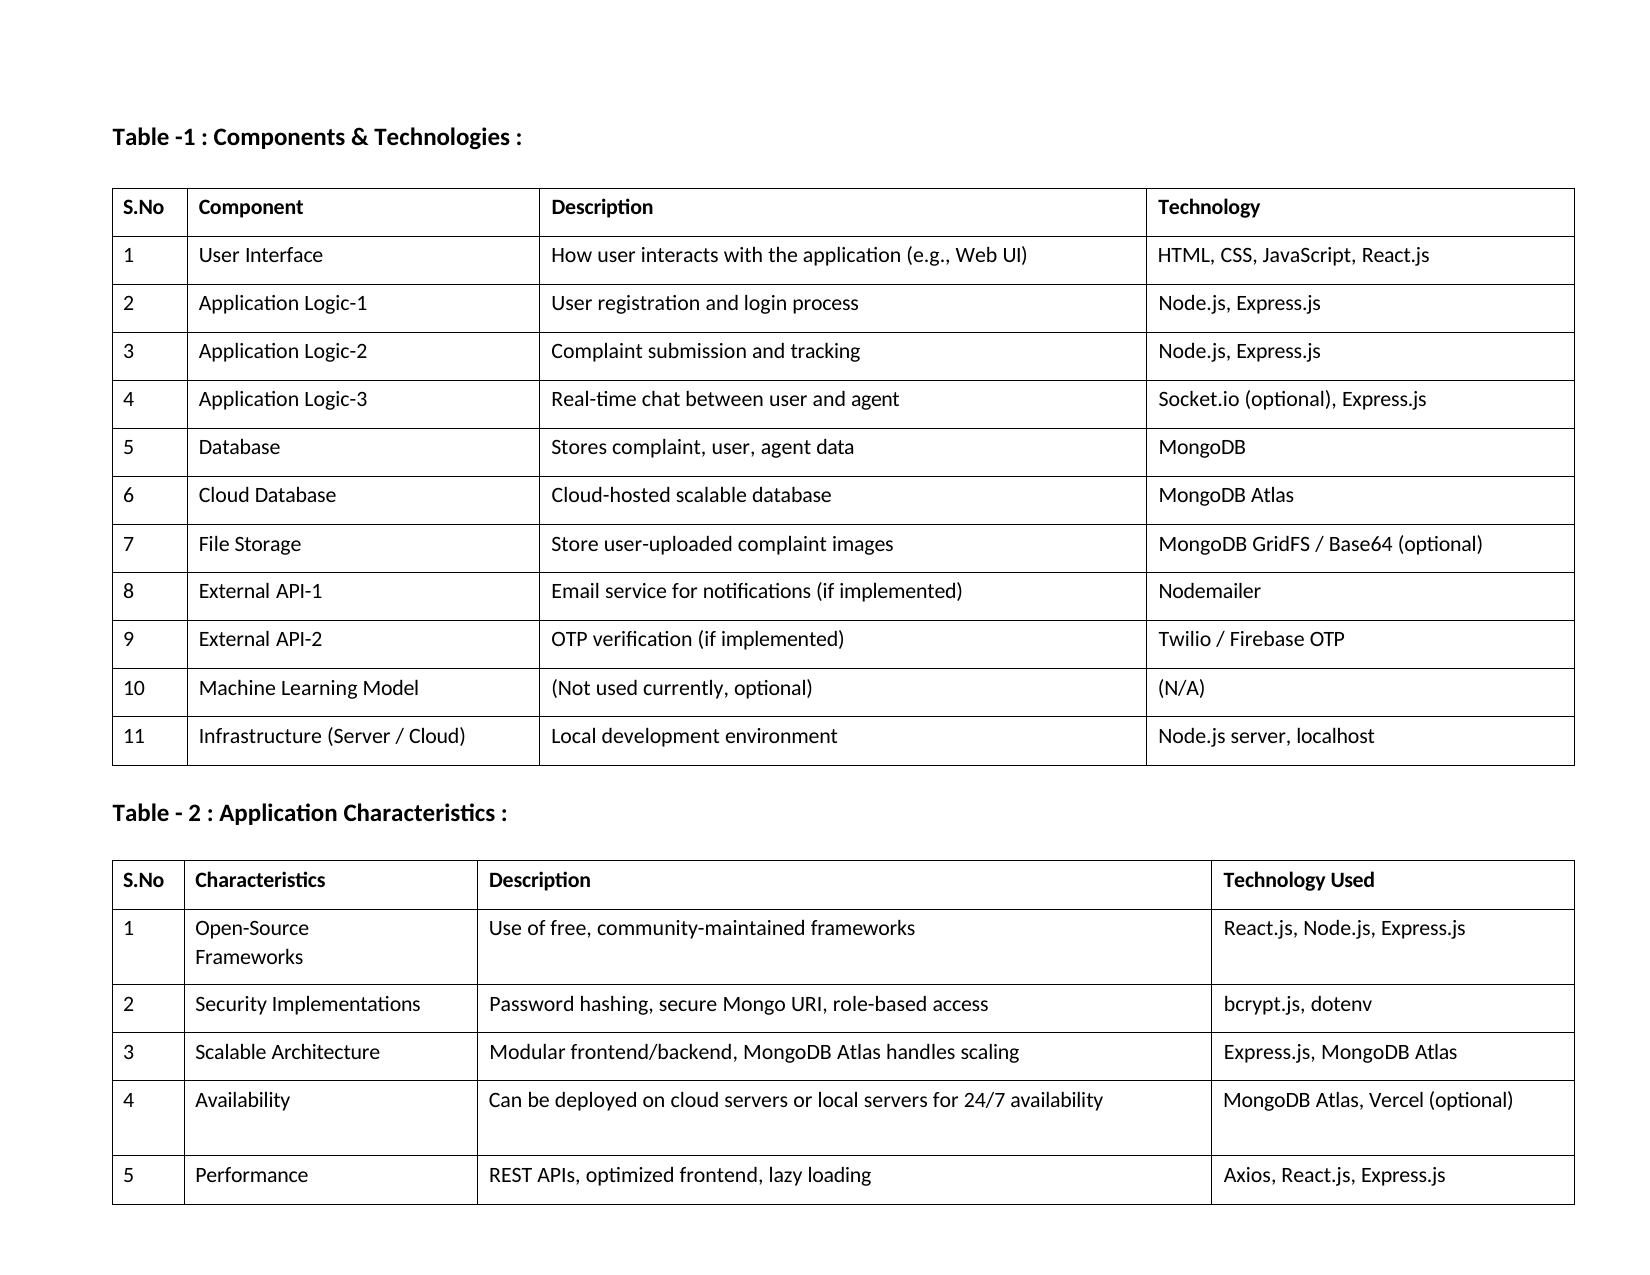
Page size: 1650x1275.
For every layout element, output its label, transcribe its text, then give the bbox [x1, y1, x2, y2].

table_cell 3 [113, 333, 187, 380]
table_cell Node.js, Express.js [1147, 333, 1574, 380]
table_cell Stores complaint, user, agent data [540, 429, 1146, 476]
table_cell 10 [113, 669, 187, 716]
table_cell Performance [185, 1156, 477, 1204]
table_cell Node.js, Express.js [1147, 285, 1574, 332]
table_cell Database [188, 429, 539, 476]
table_header Technology Used [1212, 861, 1574, 908]
table_cell MongoDB GridFS / Base64 (optional) [1147, 525, 1574, 572]
table_cell How user interacts with the application (e.g., Web UI) [540, 237, 1146, 284]
table_cell 6 [113, 477, 187, 524]
table_cell Modular frontend/backend, MongoDB Atlas handles scaling [478, 1033, 1211, 1080]
table_cell External API-2 [188, 621, 539, 668]
table_cell Node.js server, localhost [1147, 717, 1574, 764]
table_cell 3 [113, 1033, 184, 1080]
table_cell 5 [113, 429, 187, 476]
table_cell 2 [113, 285, 187, 332]
table_header S.No [113, 189, 187, 236]
text Table - 2 : Application Characteristics : [112, 797, 1575, 828]
table_cell User Interface [188, 237, 539, 284]
table_header Characteristics [185, 861, 477, 908]
table_cell 2 [113, 985, 184, 1032]
table_cell 9 [113, 621, 187, 668]
table_cell Express.js, MongoDB Atlas [1212, 1033, 1574, 1080]
table_cell Email service for notifications (if implemented) [540, 573, 1146, 620]
table_cell MongoDB Atlas, Vercel (optional) [1212, 1081, 1574, 1155]
table_cell Real-time chat between user and agent [540, 381, 1146, 428]
table_cell 1 [113, 237, 187, 284]
table_cell Application Logic-1 [188, 285, 539, 332]
table_header Component [188, 189, 539, 236]
table_header Description [478, 861, 1211, 908]
table_header Technology [1147, 189, 1574, 236]
table_header Description [540, 189, 1146, 236]
table_cell Axios, React.js, Express.js [1212, 1156, 1574, 1204]
table_cell 7 [113, 525, 187, 572]
table_cell Use of free, community-maintained frameworks [478, 910, 1211, 983]
table_cell 11 [113, 717, 187, 764]
table_cell Twilio / Firebase OTP [1147, 621, 1574, 668]
table_cell Complaint submission and tracking [540, 333, 1146, 380]
table_cell Infrastructure (Server / Cloud) [188, 717, 539, 764]
table_cell File Storage [188, 525, 539, 572]
table_cell Cloud Database [188, 477, 539, 524]
table_cell Socket.io (optional), Express.js [1147, 381, 1574, 428]
table_cell (Not used currently, optional) [540, 669, 1146, 716]
table_cell Store user-uploaded complaint images [540, 525, 1146, 572]
table_cell 4 [113, 1081, 184, 1155]
table_cell Password hashing, secure Mongo URI, role-based access [478, 985, 1211, 1032]
table_cell (N/A) [1147, 669, 1574, 716]
table_cell Availability [185, 1081, 477, 1155]
table_cell Open-Source Frameworks [185, 910, 477, 983]
table_cell MongoDB [1147, 429, 1574, 476]
table_cell React.js, Node.js, Express.js [1212, 910, 1574, 983]
table_cell Application Logic-3 [188, 381, 539, 428]
table_cell 8 [113, 573, 187, 620]
table_header S.No [113, 861, 184, 908]
table_cell Application Logic-2 [188, 333, 539, 380]
table_cell 1 [113, 910, 184, 983]
table_cell 4 [113, 381, 187, 428]
table_cell Can be deployed on cloud servers or local servers for 24/7 availability [478, 1081, 1211, 1155]
table_cell Scalable Architecture [185, 1033, 477, 1080]
table_cell MongoDB Atlas [1147, 477, 1574, 524]
table_cell Security Implementations [185, 985, 477, 1032]
table_cell REST APIs, optimized frontend, lazy loading [478, 1156, 1211, 1204]
table_cell HTML, CSS, JavaScript, React.js [1147, 237, 1574, 284]
text Table -1 : Components & Technologies : [112, 121, 1575, 151]
table_cell User registration and login process [540, 285, 1146, 332]
table_cell bcrypt.js, dotenv [1212, 985, 1574, 1032]
table_cell External API-1 [188, 573, 539, 620]
table_cell OTP verification (if implemented) [540, 621, 1146, 668]
table_cell 5 [113, 1156, 184, 1204]
table_cell Local development environment [540, 717, 1146, 764]
table_cell Machine Learning Model [188, 669, 539, 716]
table_cell Cloud-hosted scalable database [540, 477, 1146, 524]
table_cell Nodemailer [1147, 573, 1574, 620]
